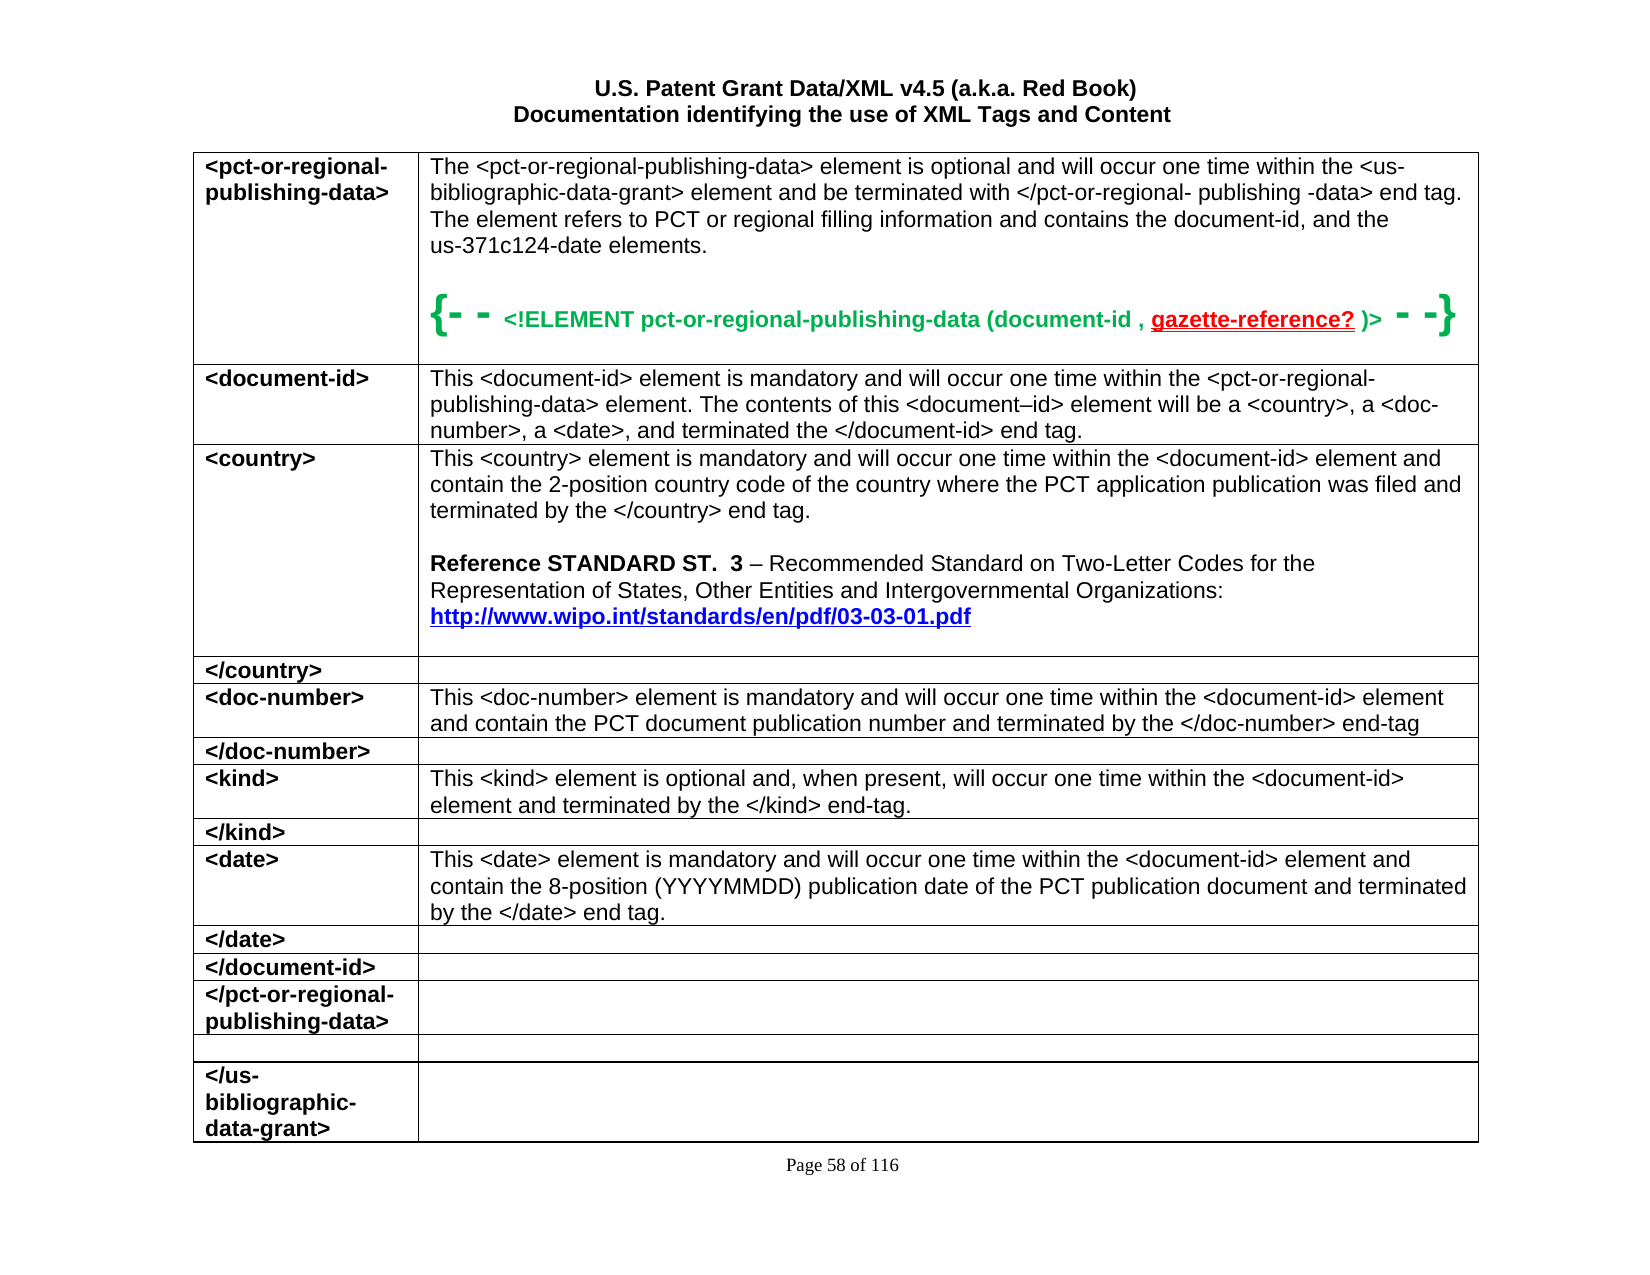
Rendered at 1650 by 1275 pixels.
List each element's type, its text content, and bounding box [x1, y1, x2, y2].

table_cell The <pct-or-regional-publishing-data> element is optional and will occur one time within the <us-bibliographic-data-grant> element and be terminated with </pct-or-regional- publishing -data> end tag. The element refers to PCT or regional filling information and contains the document-id, and the us-371c124-date elements. {- - <!ELEMENT pct-or-regional-publishing-data (document-id , gazette-reference? )> - -} [419, 153, 1478, 364]
table_cell [419, 954, 1478, 980]
table_cell [419, 738, 1478, 764]
table_cell <doc-number> [194, 684, 418, 737]
table_cell <kind> [194, 765, 418, 818]
table_cell </doc-number> [194, 738, 418, 764]
table_cell </kind> [194, 819, 418, 845]
table_cell [419, 819, 1478, 845]
table_cell This <country> element is mandatory and will occur one time within the <document-id> element and contain the 2-position country code of the country where the PCT application publication was filed and terminated by the </country> end tag. Reference 3 – Recommended Standard on Two-Letter Codes for the Representation of States, Other Entities and Intergovernmental Organizations: http://www.wipo.int/standards/en/pdf/03-03-01.pdf [419, 445, 1478, 656]
table_cell <document-id> [194, 365, 418, 444]
table_cell [419, 926, 1478, 953]
table_cell </date> [194, 926, 418, 953]
table_cell [419, 657, 1478, 683]
table_cell [419, 981, 1478, 1034]
table_cell <pct-or-regional-publishing-data> [194, 153, 418, 364]
table_cell [419, 1035, 1478, 1061]
table_cell This <doc-number> element is mandatory and will occur one time within the <document-id> element and contain the PCT document publication number and terminated by the </doc-number> end-tag [419, 684, 1478, 737]
table_cell </document-id> [194, 954, 418, 980]
table_cell </country> [194, 657, 418, 683]
table_cell This <kind> element is optional and, when present, will occur one time within the <document-id> element and terminated by the </kind> end-tag. [419, 765, 1478, 818]
table_cell This <document-id> element is mandatory and will occur one time within the <pct-or-regional-publishing-data> element. The contents of this <document–id> element will be a <country>, a <doc-number>, a <date>, and terminated the </document-id> end tag. [419, 365, 1478, 444]
table_cell [194, 1035, 418, 1061]
table_cell <country> [194, 445, 418, 656]
table_cell [419, 1063, 1478, 1141]
table_cell </us-bibliographic-data-grant> [194, 1063, 418, 1141]
table_cell <date> [194, 846, 418, 925]
table_cell This <date> element is mandatory and will occur one time within the <document-id> element and contain the 8-position (YYYYMMDD) publication date of the PCT publication document and terminated by the </date> end tag. [419, 846, 1478, 925]
table_cell </pct-or-regional-publishing-data> [194, 981, 418, 1034]
